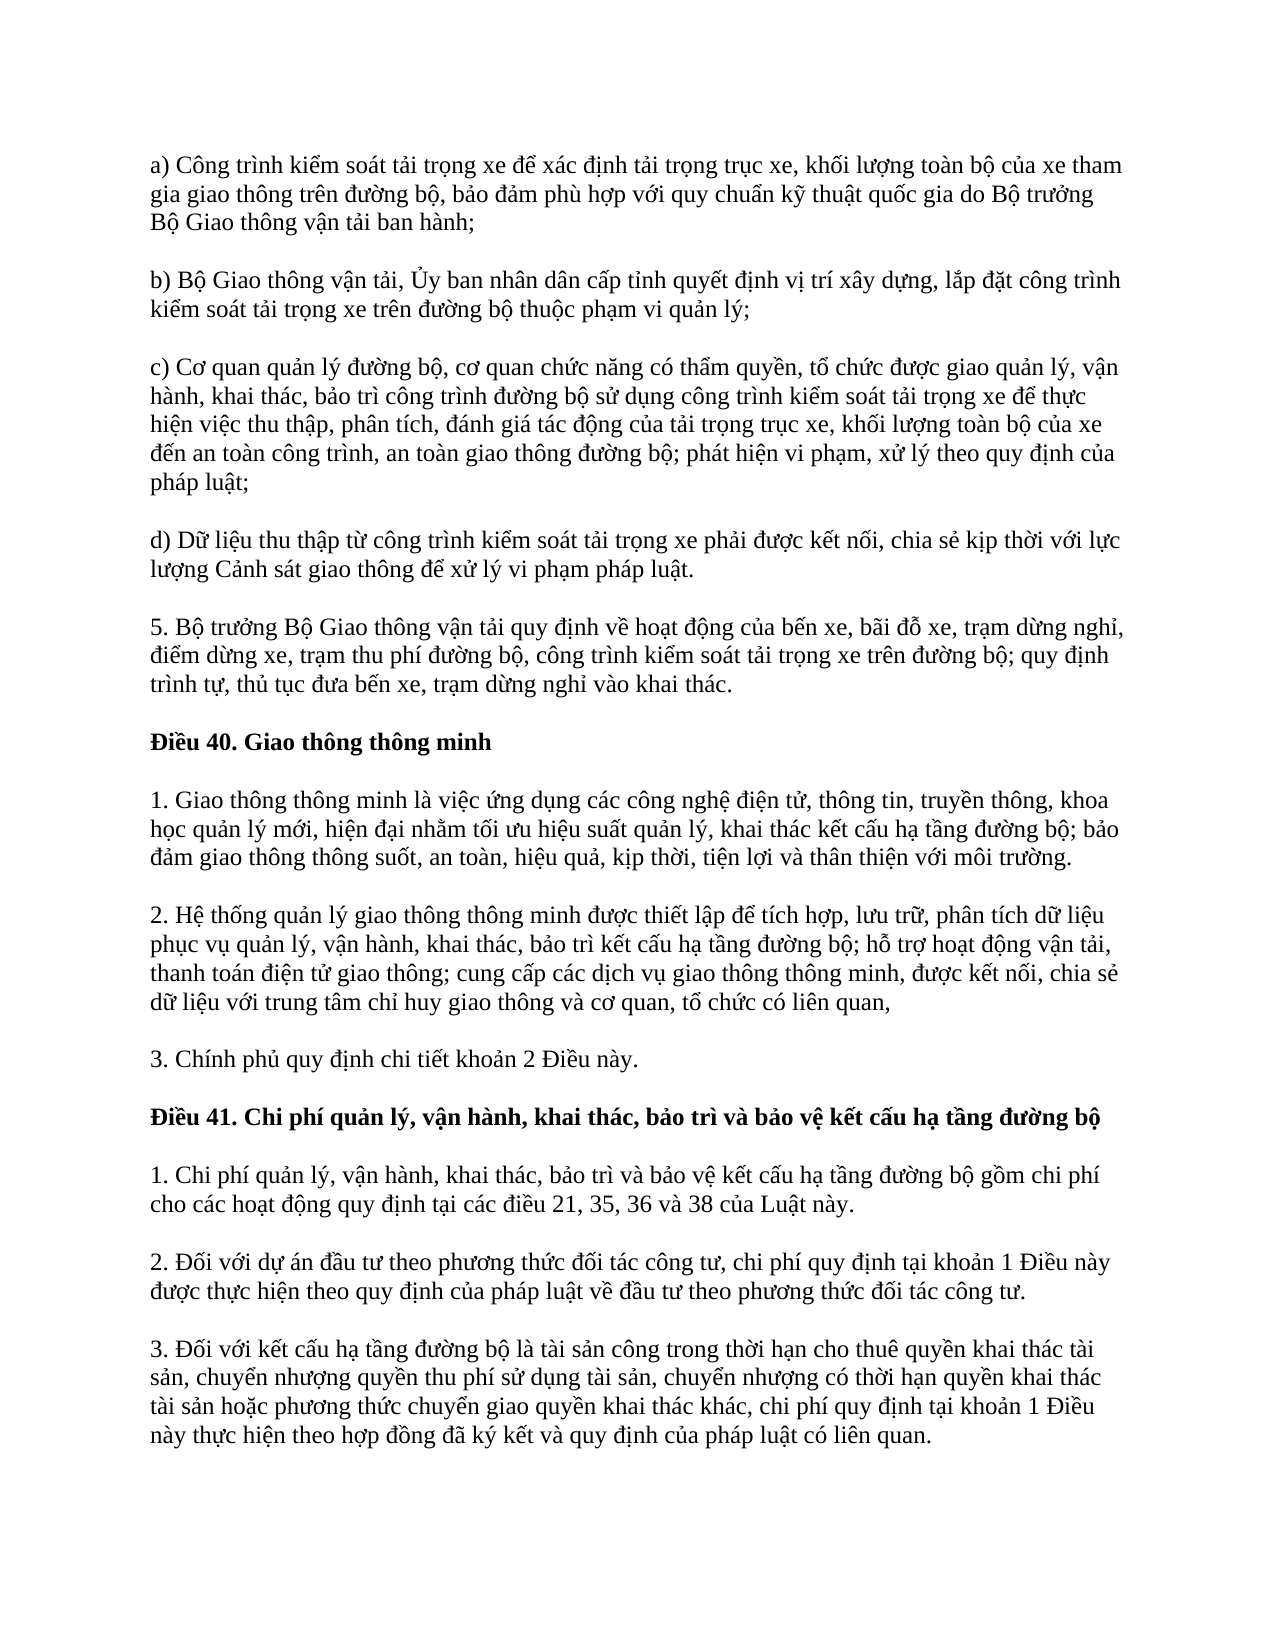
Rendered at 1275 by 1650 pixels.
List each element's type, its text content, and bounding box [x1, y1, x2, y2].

text Điều 40. Giao thông thông minh [150, 727, 1125, 756]
text 2. Hệ thống quản lý giao thông thông minh được thiết lập để tích hợp, lưu trữ, phân tích dữ liệu phục vụ quản lý, vận hành, khai thác, bảo trì kết cấu hạ tầng đường bộ; hỗ trợ hoạt động vận tải, thanh toán điện tử giao thông; cung cấp các dịch vụ giao thông thông minh, được kết nối, chia sẻ dữ liệu với trung tâm chỉ huy giao thông và cơ quan, tổ chức có liên quan, [150, 900, 1125, 1015]
text Điều 41. Chi phí quản lý, vận hành, khai thác, bảo trì và bảo vệ kết cấu hạ tầng đường bộ [150, 1102, 1125, 1131]
text 5. Bộ trưởng Bộ Giao thông vận tải quy định về hoạt động của bến xe, bãi đỗ xe, trạm dừng nghỉ, điểm dừng xe, trạm thu phí đường bộ, công trình kiểm soát tải trọng xe trên đường bộ; quy định trình tự, thủ tục đưa bến xe, trạm dừng nghỉ vào khai thác. [150, 612, 1125, 698]
text 1. Chi phí quản lý, vận hành, khai thác, bảo trì và bảo vệ kết cấu hạ tầng đường bộ gồm chi phí cho các hoạt động quy định tại các điều 21, 35, 36 và 38 của Luật này. [150, 1160, 1125, 1218]
text a) Công trình kiểm soát tải trọng xe để xác định tải trọng trục xe, khối lượng toàn bộ của xe tham gia giao thông trên đường bộ, bảo đảm phù hợp với quy chuẩn kỹ thuật quốc gia do Bộ trưởng Bộ Giao thông vận tải ban hành; [150, 150, 1125, 236]
text 3. Đối với kết cấu hạ tầng đường bộ là tài sản công trong thời hạn cho thuê quyền khai thác tài sản, chuyển nhượng quyền thu phí sử dụng tài sản, chuyển nhượng có thời hạn quyền khai thác tài sản hoặc phương thức chuyển giao quyền khai thác khác, chi phí quy định tại khoản 1 Điều này thực hiện theo hợp đồng đã ký kết và quy định của pháp luật có liên quan. [150, 1334, 1125, 1449]
text b) Bộ Giao thông vận tải, Ủy ban nhân dân cấp tỉnh quyết định vị trí xây dựng, lắp đặt công trình kiểm soát tải trọng xe trên đường bộ thuộc phạm vi quản lý; [150, 265, 1125, 323]
text 1. Giao thông thông minh là việc ứng dụng các công nghệ điện tử, thông tin, truyền thông, khoa học quản lý mới, hiện đại nhằm tối ưu hiệu suất quản lý, khai thác kết cấu hạ tầng đường bộ; bảo đảm giao thông thông suốt, an toàn, hiệu quả, kịp thời, tiện lợi và thân thiện với môi trường. [150, 785, 1125, 871]
text d) Dữ liệu thu thập từ công trình kiểm soát tải trọng xe phải được kết nối, chia sẻ kịp thời với lực lượng Cảnh sát giao thông để xử lý vi phạm pháp luật. [150, 525, 1125, 582]
text 3. Chính phủ quy định chi tiết khoản 2 Điều này. [150, 1044, 1125, 1073]
text 2. Đối với dự án đầu tư theo phương thức đối tác công tư, chi phí quy định tại khoản 1 Điều này được thực hiện theo quy định của pháp luật về đầu tư theo phương thức đối tác công tư. [150, 1247, 1125, 1304]
text c) Cơ quan quản lý đường bộ, cơ quan chức năng có thẩm quyền, tổ chức được giao quản lý, vận hành, khai thác, bảo trì công trình đường bộ sử dụng công trình kiểm soát tải trọng xe để thực hiện việc thu thập, phân tích, đánh giá tác động của tải trọng trục xe, khối lượng toàn bộ của xe đến an toàn công trình, an toàn giao thông đường bộ; phát hiện vi phạm, xử lý theo quy định của pháp luật; [150, 352, 1125, 496]
